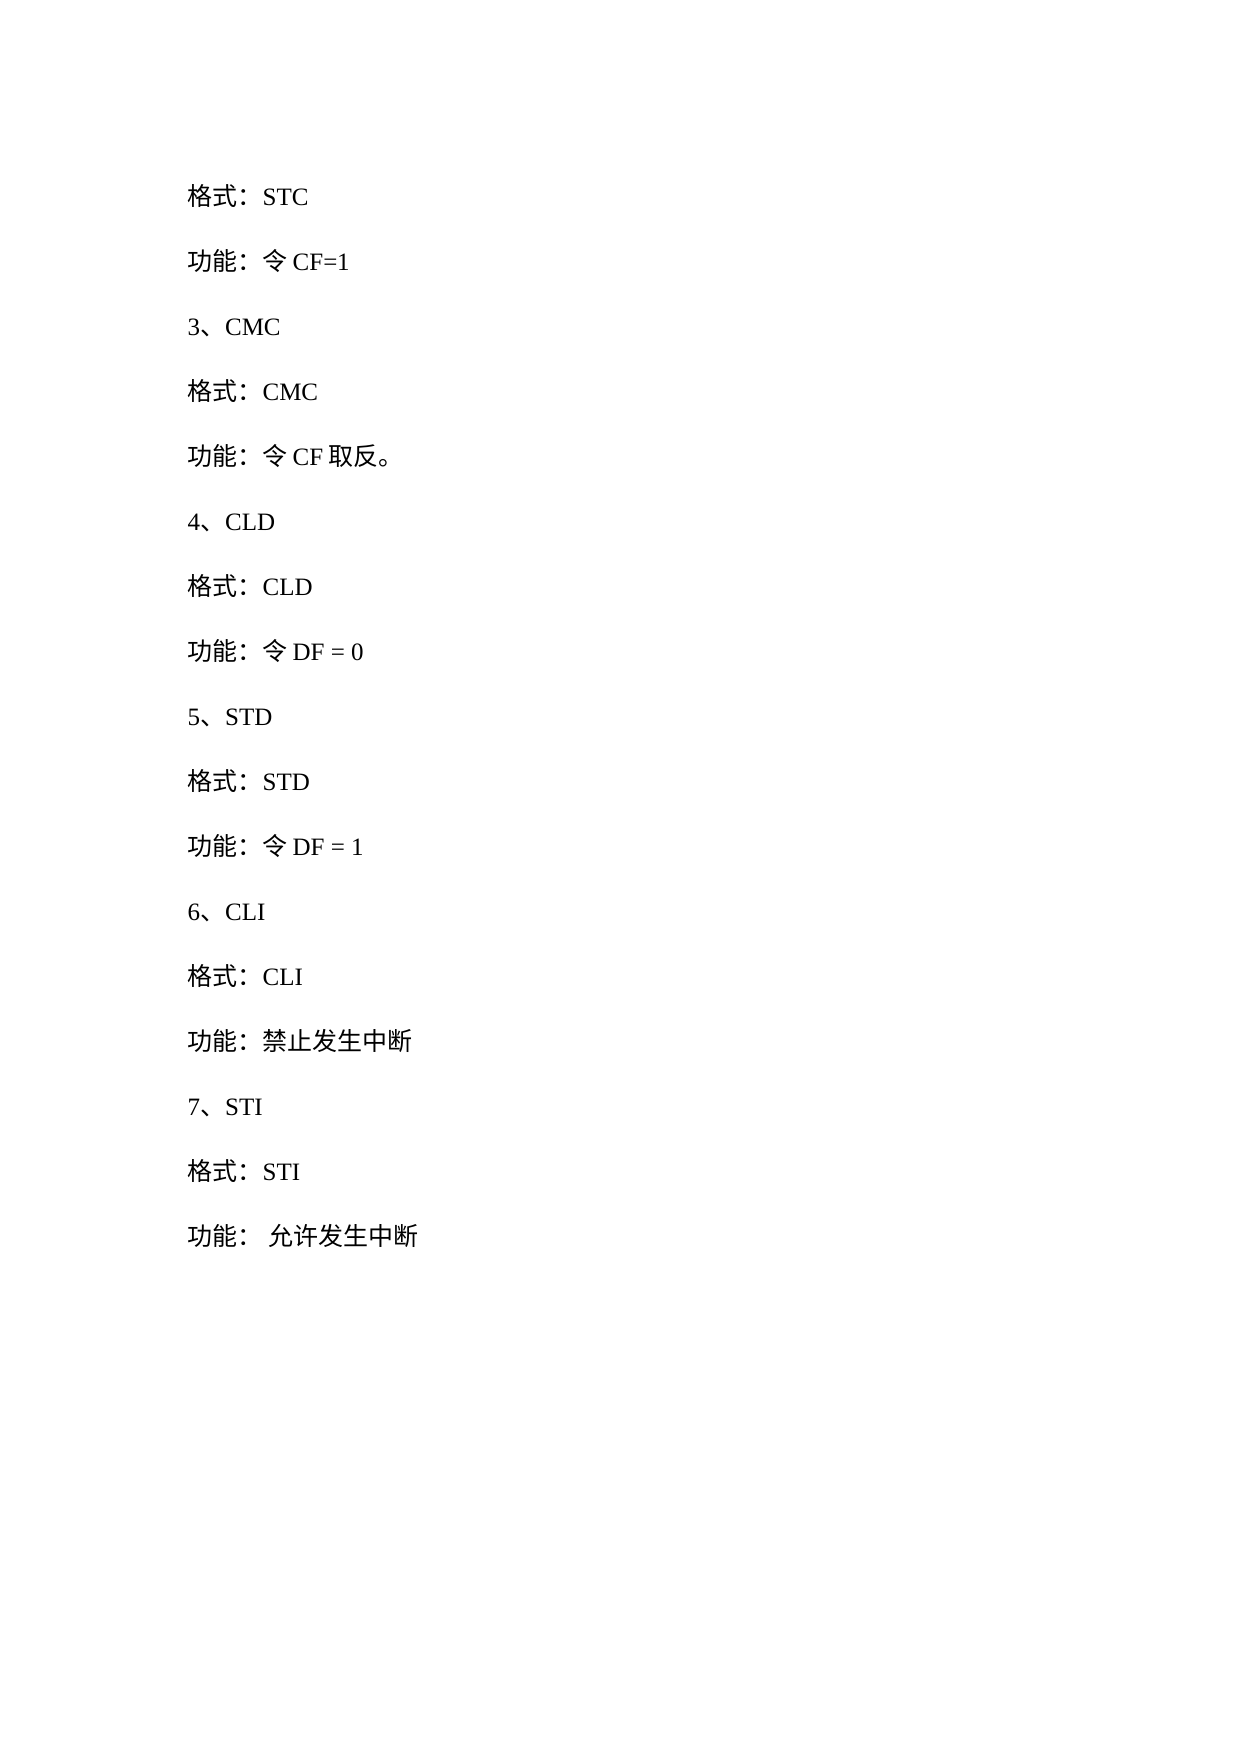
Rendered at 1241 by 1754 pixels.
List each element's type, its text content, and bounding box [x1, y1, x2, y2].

text 功能： 允许发生中断 [187, 1202, 1053, 1267]
text 功能：令DF = 1 [187, 812, 1053, 877]
text 7、STI [187, 1072, 1053, 1137]
text 功能：令CF取反。 [187, 422, 1053, 487]
text 功能：禁止发生中断 [187, 1007, 1053, 1072]
text 格式：STD [187, 747, 1053, 812]
text 5、STD [187, 682, 1053, 747]
text 功能：令DF = 0 [187, 617, 1053, 682]
text 3、CMC [187, 292, 1053, 357]
text 格式：CLD [187, 552, 1053, 617]
text 格式：CMC [187, 357, 1053, 422]
text 格式：STC [187, 162, 1053, 227]
text 格式：STI [187, 1137, 1053, 1202]
text 格式：CLI [187, 942, 1053, 1007]
text 功能：令CF=1 [187, 227, 1053, 292]
text 4、CLD [187, 487, 1053, 552]
text 6、CLI [187, 877, 1053, 942]
